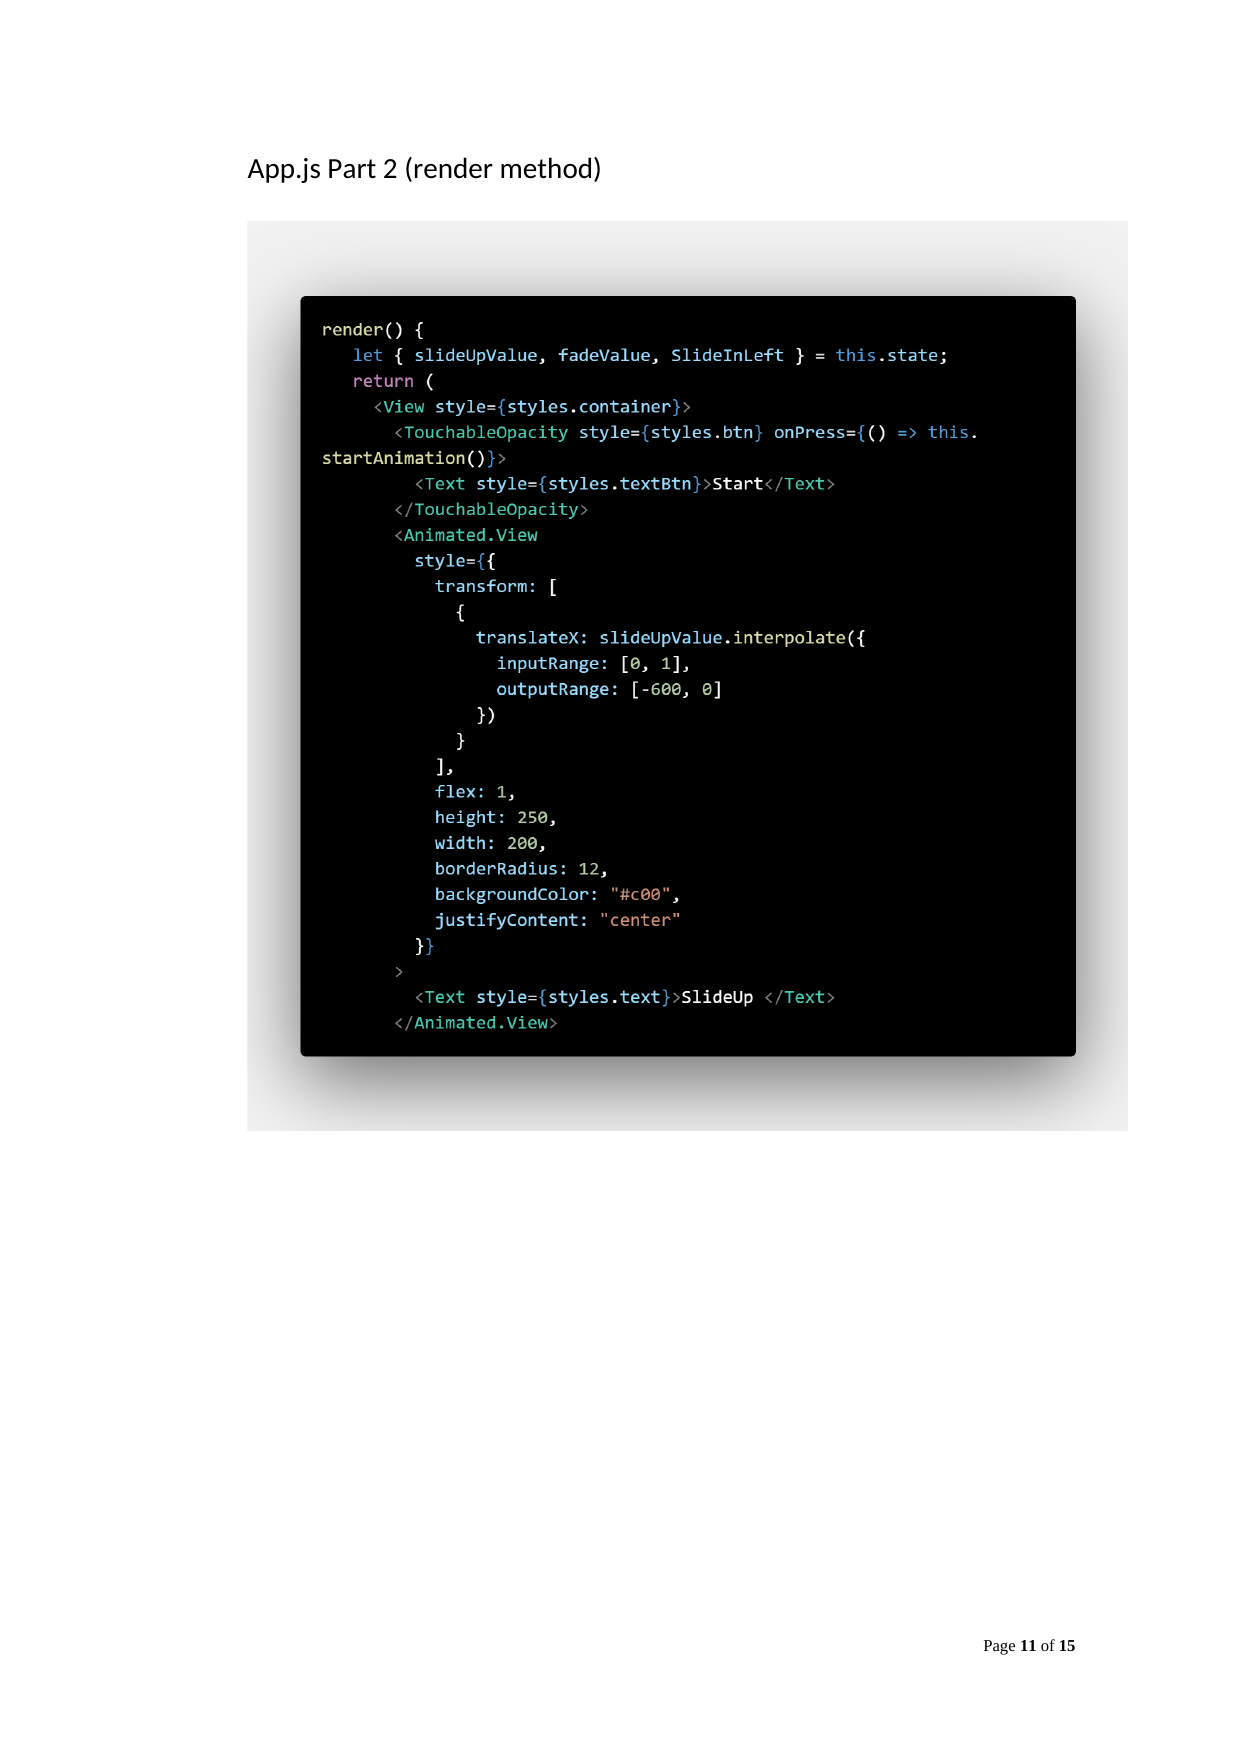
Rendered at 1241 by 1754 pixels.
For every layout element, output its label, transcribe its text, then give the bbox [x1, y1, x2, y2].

text App.js Part 2 (render method) [247, 150, 1090, 186]
picture [247, 221, 1128, 1131]
